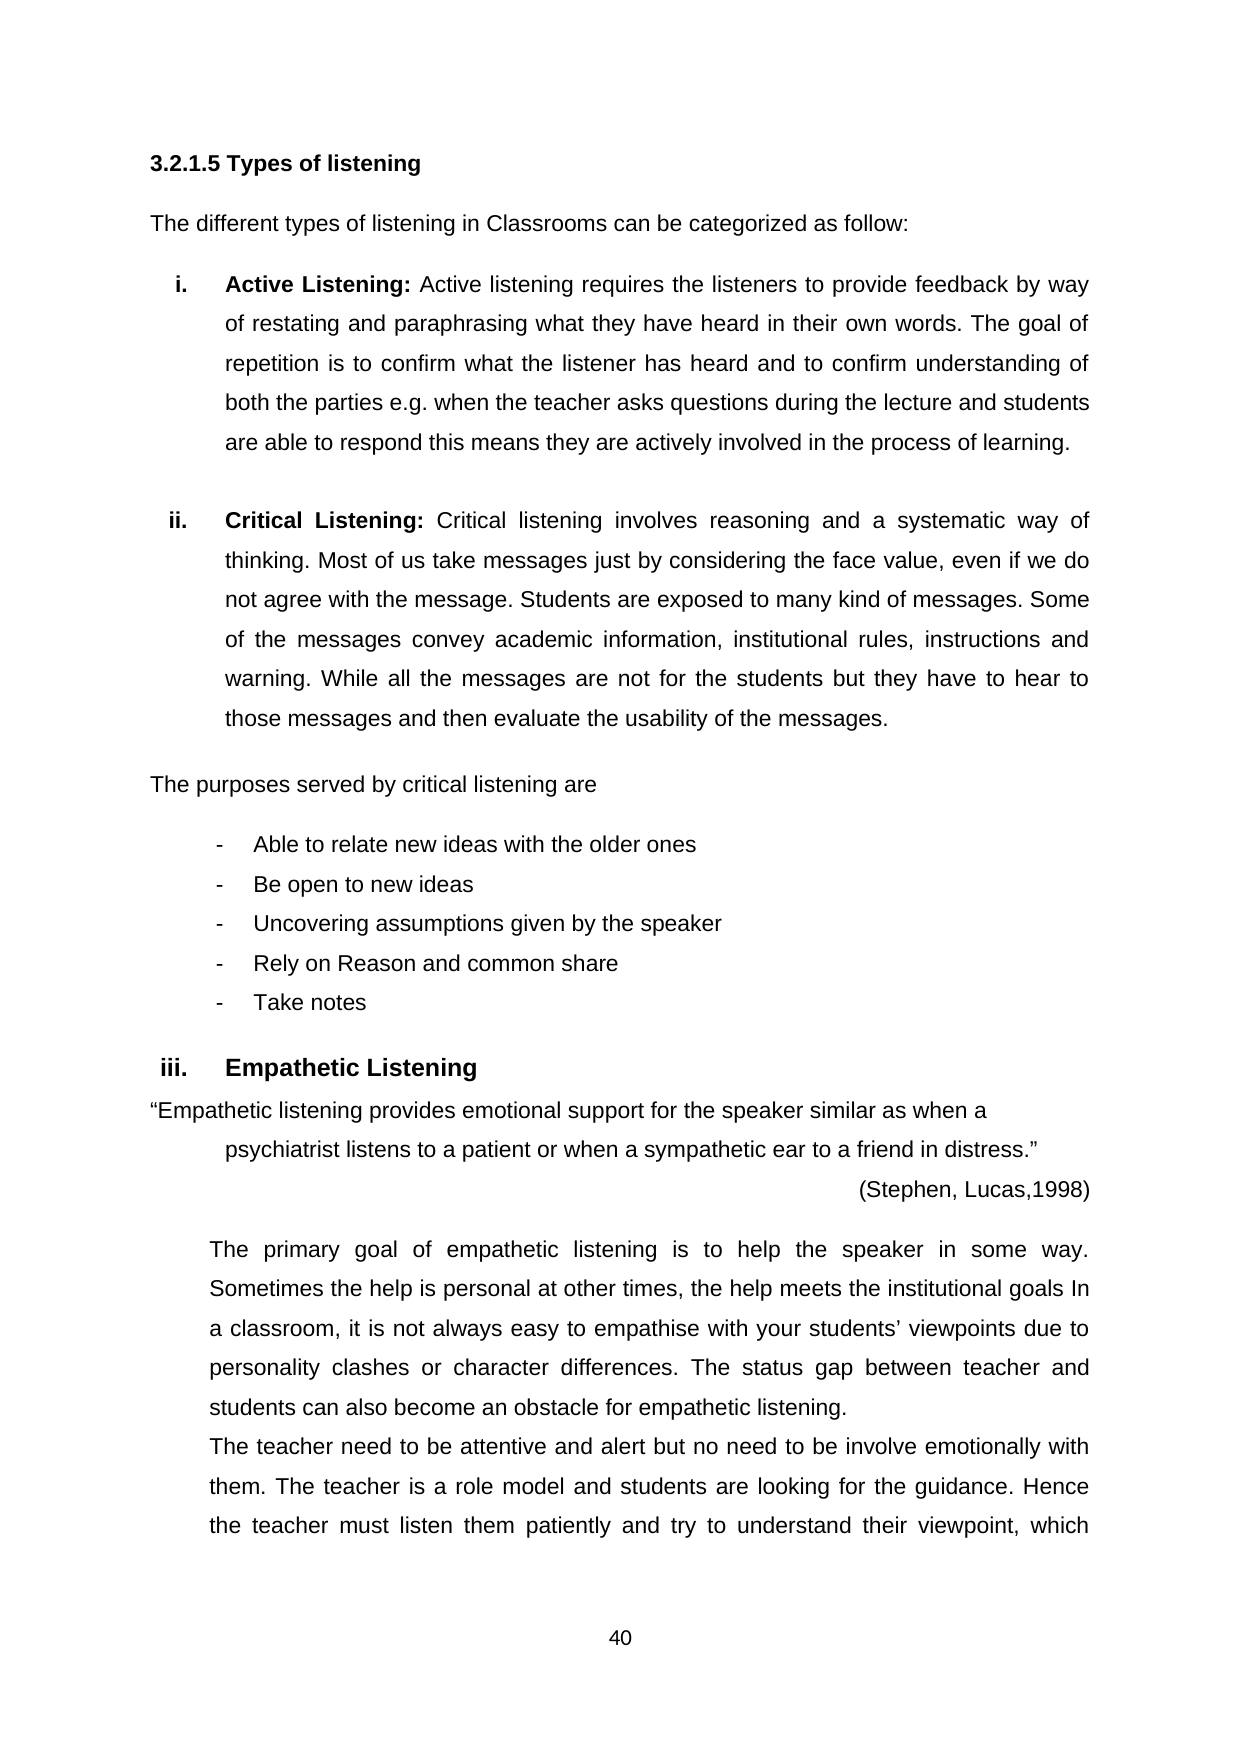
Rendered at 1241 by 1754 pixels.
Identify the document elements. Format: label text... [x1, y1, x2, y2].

text “Empathetic listening provides emotional support for the speaker similar as when a psychiatrist listens to a patient or when a sympathetic ear to a friend in distress.” [150, 1097, 1090, 1162]
list Able to relate new ideas with the older ones [216, 831, 1090, 857]
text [209, 1433, 1090, 1538]
text The different types of listening in Classrooms can be categorized as follow: [150, 210, 1090, 237]
text (Stephen, Lucas,1998) [150, 1176, 1090, 1202]
list Active Listening: Active listening requires the listeners to provide feedback by way of restating and paraphrasing what they have heard in their own words. The goal of repetition is to confirm what the listener has heard and to confirm understanding of both the parties e.g. when the teacher asks questions during the lecture and students are able to respond this means they are actively involved in the process of learning. [187, 271, 1090, 455]
list Uncovering assumptions given by the speaker [216, 910, 1090, 936]
text The purposes served by critical listening are [150, 771, 1090, 797]
list Take notes [216, 989, 1090, 1015]
list Critical Listening: Critical listening involves reasoning and a systematic way of thinking. Most of us take messages just by considering the face value, even if we do not agree with the message. Students are exposed to many kind of messages. Some of the messages convey academic information, institutional rules, instructions and warning. While all the messages are not for the students but they have to hear to those messages and then evaluate the usability of the messages. [187, 507, 1090, 731]
list Empathetic Listening [187, 1053, 1090, 1082]
list Rely on Reason and common share [216, 949, 1090, 976]
text 3.2.1.5 Types of listening [150, 150, 1090, 176]
list Be open to new ideas [216, 871, 1090, 897]
text The primary goal of empathetic listening is to help the speaker in some way. Sometimes the help is personal at other times, the help meets the institutional goals In a classroom, it is not always easy to empathise with your students’ viewpoints due to personality clashes or character differences. The status gap between teacher and students can also become an obstacle for empathetic listening. [209, 1236, 1090, 1420]
